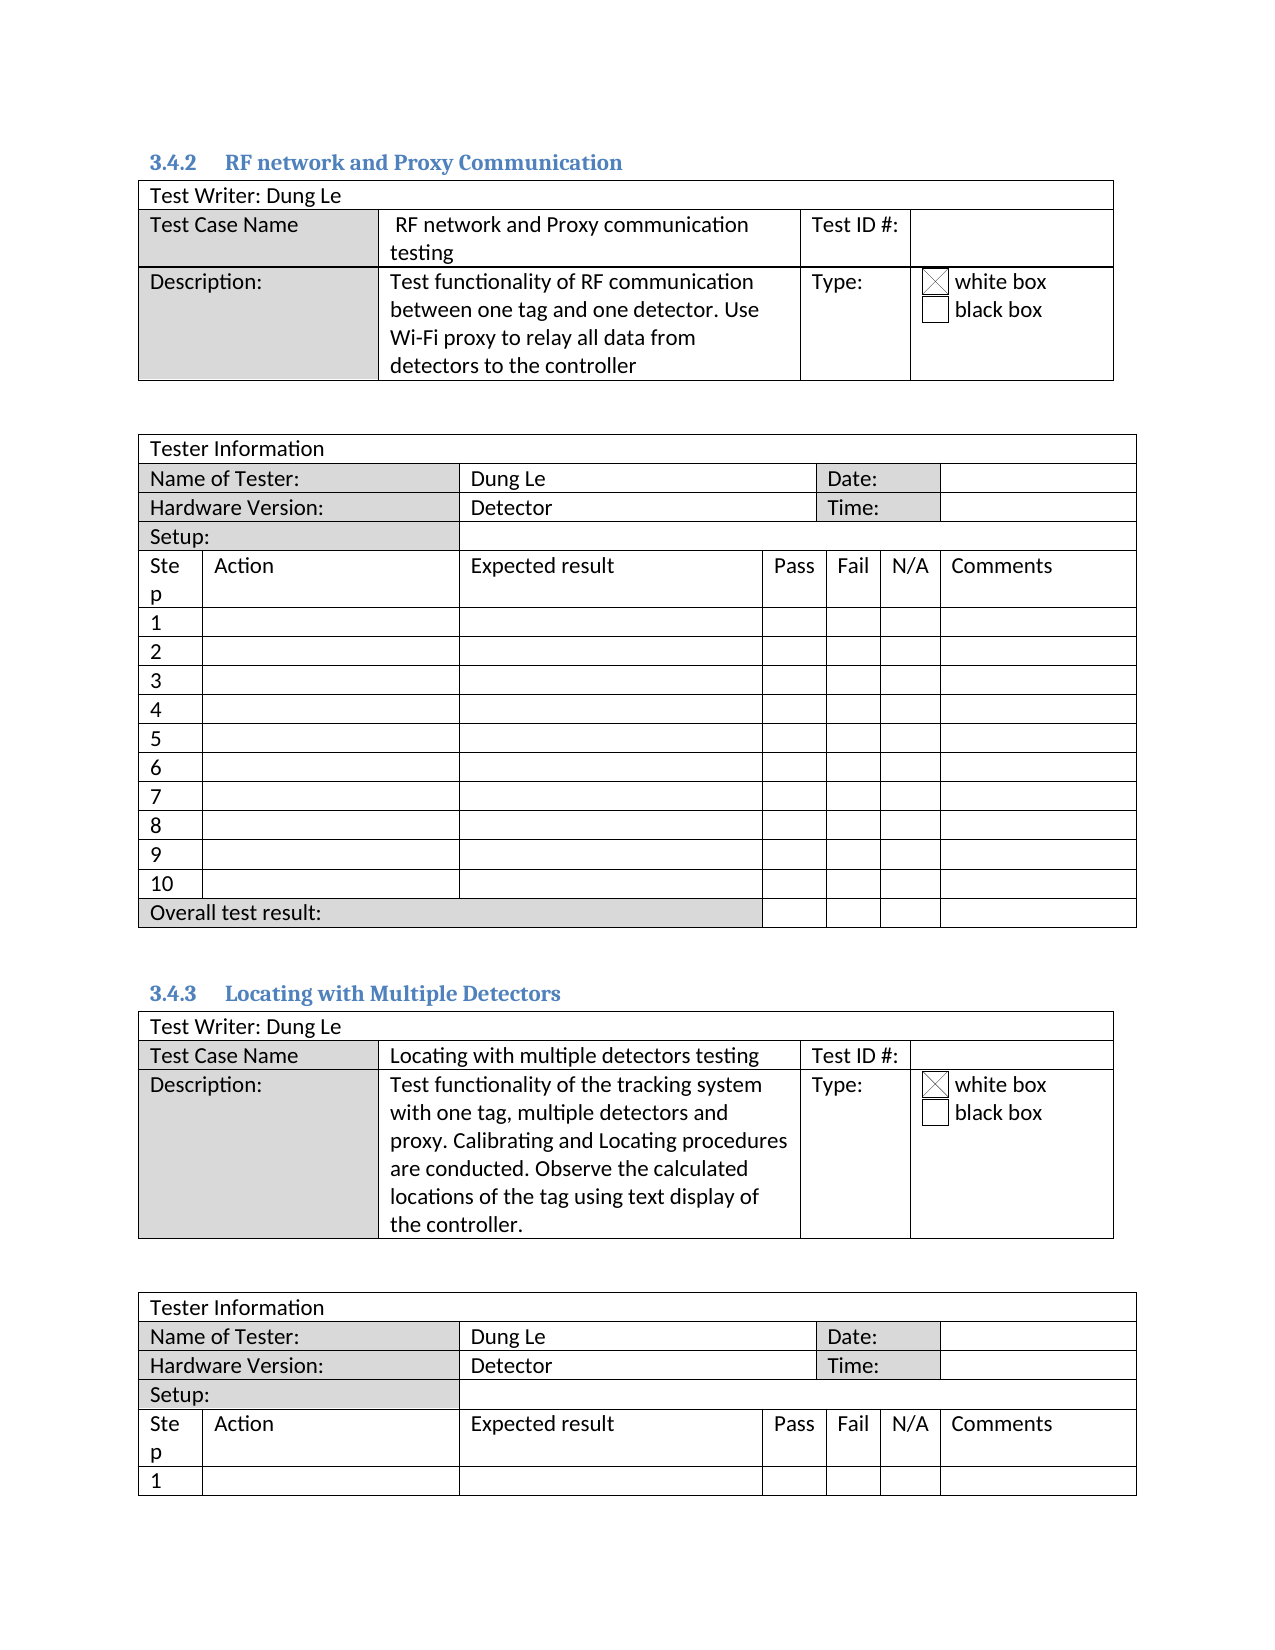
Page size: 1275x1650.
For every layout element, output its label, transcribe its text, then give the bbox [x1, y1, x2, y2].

table_cell RF network and Proxy communication testing [379, 210, 800, 266]
table_cell 9 [139, 840, 202, 868]
table_cell [827, 899, 880, 927]
table_cell [941, 637, 1136, 665]
table_cell N/A [881, 551, 940, 607]
table_cell [460, 695, 762, 723]
table_cell [460, 870, 762, 897]
table_cell 7 [139, 782, 202, 810]
table_cell Test Case Name [139, 210, 378, 266]
table_cell Type: [801, 268, 910, 379]
table_cell [460, 724, 762, 752]
table_cell [763, 666, 826, 694]
table_cell 1 [139, 1467, 202, 1494]
table_header Test Writer: Dung Le [139, 1012, 1113, 1040]
table_cell 3 [139, 666, 202, 694]
table_cell Type: [801, 1070, 910, 1238]
table_cell [827, 753, 880, 781]
table_cell Detector [460, 493, 816, 521]
table_cell Action [203, 551, 459, 607]
table_cell Dung Le [460, 464, 816, 492]
table_cell 5 [139, 724, 202, 752]
table_cell [203, 695, 459, 723]
table_cell Pass [763, 1410, 826, 1466]
table_cell [941, 724, 1136, 752]
table_cell [941, 753, 1136, 781]
table_cell [941, 666, 1136, 694]
table_cell [203, 637, 459, 665]
subtitle RF network and Proxy Communication [150, 150, 1125, 176]
table_cell [763, 811, 826, 839]
table_cell [941, 1322, 1136, 1350]
table_cell [941, 870, 1136, 897]
table_cell [941, 464, 1136, 492]
table_cell Comments [941, 1410, 1136, 1466]
table_cell [763, 782, 826, 810]
table_cell 2 [139, 637, 202, 665]
table_cell [203, 840, 459, 868]
table_cell Setup: [139, 522, 459, 550]
table_cell Test functionality of the tracking system with one tag, multiple detectors and proxy. Calibrating and Locating procedures are conducted. Observe the calculated locations of the tag using text display of the controller. [379, 1070, 800, 1238]
table_cell 10 [139, 870, 202, 897]
table_cell [881, 782, 940, 810]
table_cell [763, 840, 826, 868]
table_cell [763, 695, 826, 723]
table_cell Comments [941, 551, 1136, 607]
table_cell Test Case Name [139, 1041, 378, 1069]
table_cell [881, 899, 940, 927]
table_cell Setup: [139, 1380, 459, 1408]
table_cell [827, 695, 880, 723]
table_cell [460, 666, 762, 694]
table_cell [203, 811, 459, 839]
table_cell [881, 1467, 940, 1494]
table_cell white box black box [911, 1070, 1113, 1238]
table_cell Dung Le [460, 1322, 816, 1350]
table_cell [827, 782, 880, 810]
table_cell Locating with multiple detectors testing [379, 1041, 800, 1069]
table_cell [827, 724, 880, 752]
table_cell Step [139, 1410, 202, 1466]
table_cell [941, 840, 1136, 868]
table_cell Name of Tester: [139, 464, 459, 492]
table_cell [460, 753, 762, 781]
table_cell Test ID #: [801, 210, 910, 266]
table_cell Name of Tester: [139, 1322, 459, 1350]
table_cell [203, 1467, 459, 1494]
table_cell N/A [881, 1410, 940, 1466]
table_cell [460, 608, 762, 636]
table_cell [911, 210, 1113, 266]
table_cell Expected result [460, 551, 762, 607]
table_cell [763, 724, 826, 752]
table_cell [881, 870, 940, 897]
table_cell [460, 1380, 1136, 1408]
table_cell Time: [817, 493, 940, 521]
table_cell [763, 608, 826, 636]
table_cell Description: [139, 1070, 378, 1238]
table_cell Hardware Version: [139, 1351, 459, 1379]
table_cell [881, 753, 940, 781]
subtitle Locating with Multiple Detectors [150, 981, 1125, 1007]
table_cell [827, 811, 880, 839]
table_cell [941, 811, 1136, 839]
table_cell [203, 666, 459, 694]
table_cell Expected result [460, 1410, 762, 1466]
table_cell [941, 493, 1136, 521]
table_header Test Writer: Dung Le [139, 181, 1113, 209]
table_cell [827, 608, 880, 636]
table_cell [827, 666, 880, 694]
table_cell [203, 753, 459, 781]
table_cell [881, 724, 940, 752]
table_cell [460, 811, 762, 839]
table_cell [881, 695, 940, 723]
table_cell [460, 782, 762, 810]
table_cell [941, 608, 1136, 636]
table_cell Pass [763, 551, 826, 607]
table_cell white box black box [911, 268, 1113, 379]
table_cell [460, 637, 762, 665]
table_cell [203, 608, 459, 636]
table_cell Time: [817, 1351, 940, 1379]
table_cell [763, 870, 826, 897]
table_cell Test functionality of RF communication between one tag and one detector. Use Wi-Fi proxy to relay all data from detectors to the controller [379, 268, 800, 379]
table_header Tester Information [139, 1293, 1136, 1321]
table_cell 4 [139, 695, 202, 723]
table_cell [460, 840, 762, 868]
table_cell [941, 1351, 1136, 1379]
table_cell [763, 753, 826, 781]
table_cell [911, 1041, 1113, 1069]
table_cell [827, 637, 880, 665]
table_cell [203, 782, 459, 810]
table_cell Hardware Version: [139, 493, 459, 521]
table_cell 1 [139, 608, 202, 636]
table_cell Description: [139, 268, 378, 379]
table_cell [881, 811, 940, 839]
table_cell [203, 870, 459, 897]
table_cell [941, 695, 1136, 723]
table_cell [881, 840, 940, 868]
table_cell Date: [817, 1322, 940, 1350]
table_cell [941, 899, 1136, 927]
table_cell [763, 899, 826, 927]
table_cell Fail [827, 551, 880, 607]
table_cell Detector [460, 1351, 816, 1379]
table_cell [460, 1467, 762, 1494]
table_cell Date: [817, 464, 940, 492]
table_cell [827, 1467, 880, 1494]
table_cell [203, 724, 459, 752]
table_cell 8 [139, 811, 202, 839]
table_cell [941, 782, 1136, 810]
table_cell Action [203, 1410, 459, 1466]
table_cell [763, 637, 826, 665]
table_header Tester Information [139, 435, 1136, 463]
table_cell [941, 1467, 1136, 1494]
table_cell [763, 1467, 826, 1494]
table_cell [881, 666, 940, 694]
table_cell Test ID #: [801, 1041, 910, 1069]
table_cell [460, 522, 1136, 550]
table_cell [827, 870, 880, 897]
table_cell [881, 608, 940, 636]
table_cell [827, 840, 880, 868]
table_cell Fail [827, 1410, 880, 1466]
table_cell Step [139, 551, 202, 607]
table_cell 6 [139, 753, 202, 781]
table_cell [881, 637, 940, 665]
table_cell Overall test result: [139, 899, 762, 927]
